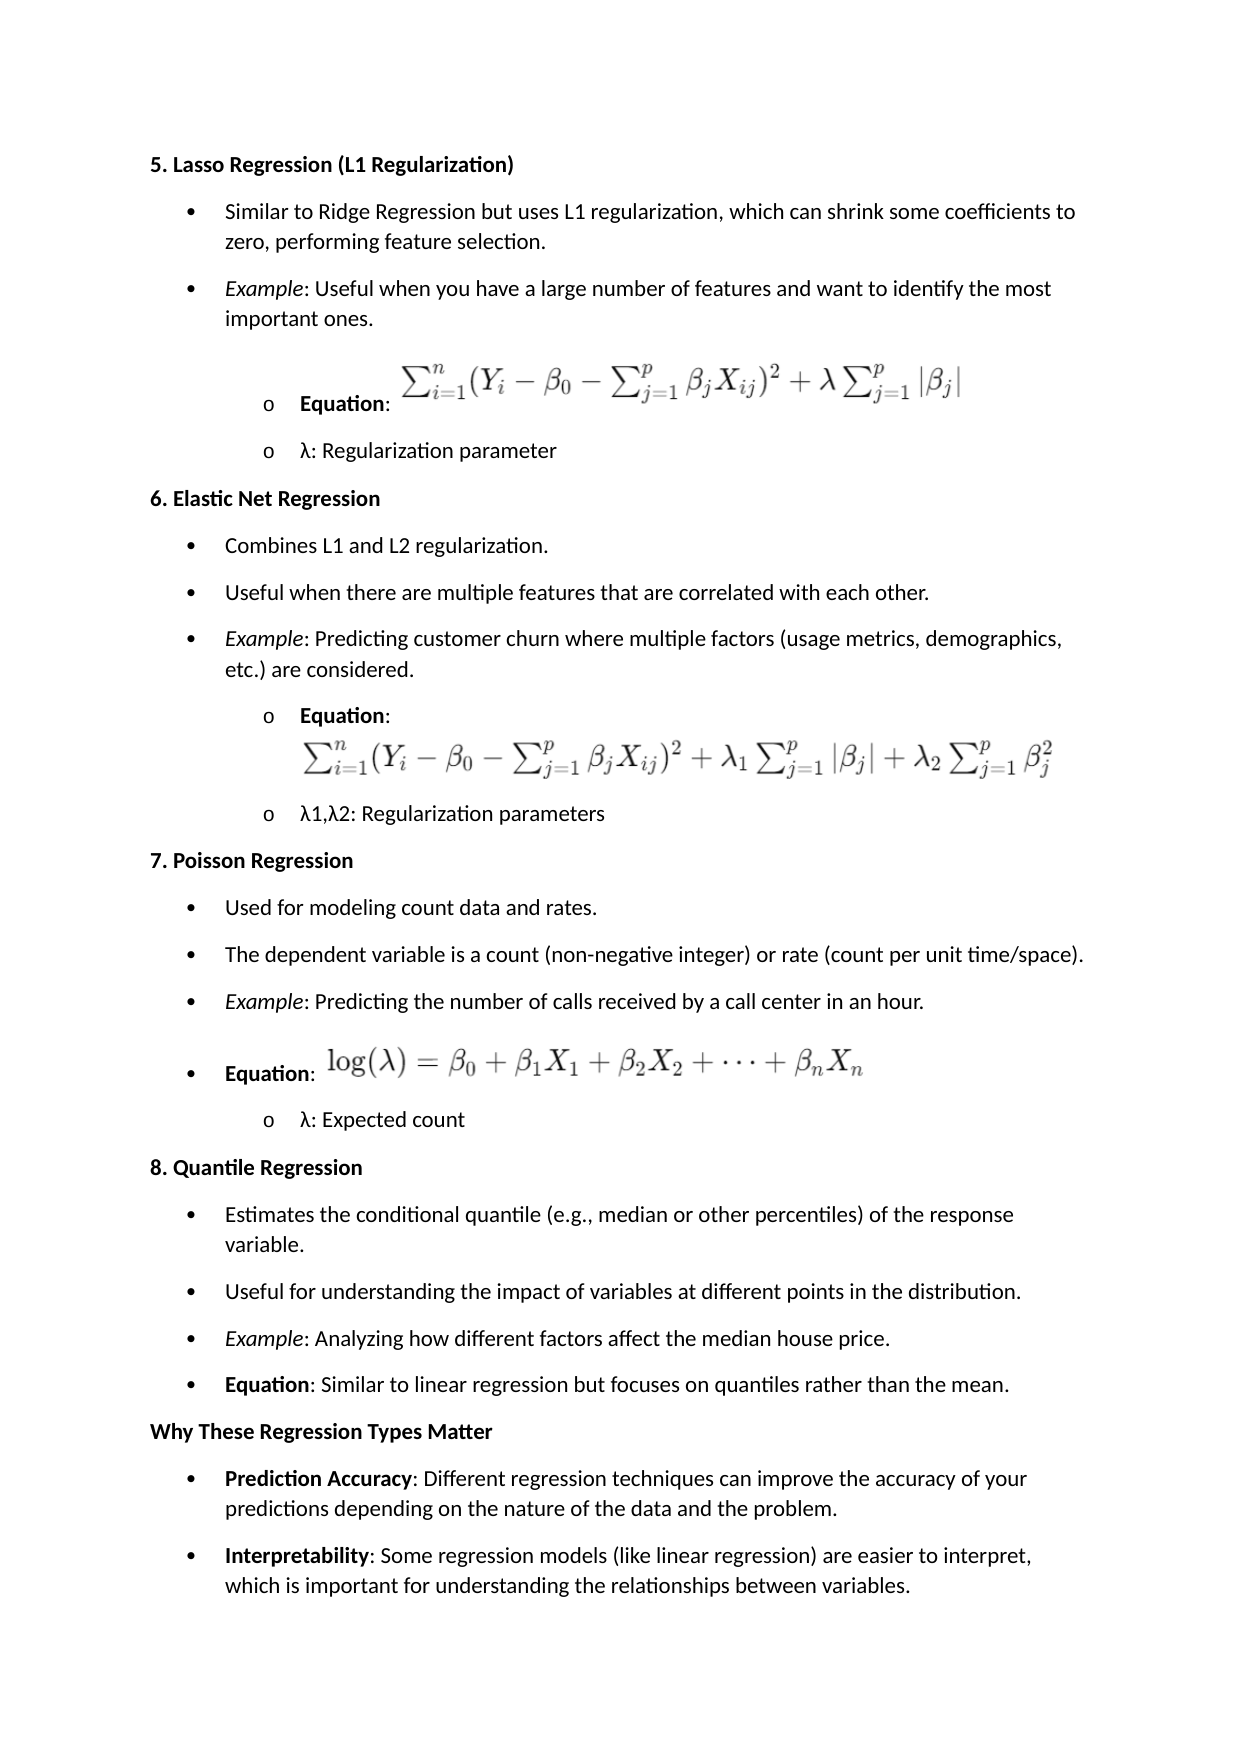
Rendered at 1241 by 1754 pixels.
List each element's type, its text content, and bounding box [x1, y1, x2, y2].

list Similar to Ridge Regression but uses L1 regularization, which can shrink some coefficients to zero, performing feature selection. [187, 197, 1090, 255]
list Estimates the conditional quantile (e.g., median or other percentiles) of the response variable. [187, 1200, 1090, 1258]
list Useful for understanding the impact of variables at different points in the distribution. [187, 1277, 1090, 1305]
list Example: Predicting customer churn where multiple factors (usage metrics, demographics, etc.) are considered. [187, 624, 1090, 683]
list λ: Expected count [262, 1106, 1090, 1134]
list Example: Predicting the number of calls received by a call center in an hour. [187, 987, 1090, 1015]
picture [321, 1034, 868, 1081]
list Equation: Similar to linear regression but focuses on quantiles rather than the mean. [187, 1371, 1090, 1399]
text 7. Poisson Regression [150, 847, 1090, 874]
picture [396, 351, 969, 412]
list Used for modeling count data and rates. [187, 893, 1090, 921]
list Example: Useful when you have a large number of features and want to identify the most important ones. [187, 274, 1090, 332]
text Why These Regression Types Matter [150, 1417, 1090, 1446]
list Prediction Accuracy: Different regression techniques can improve the accuracy of your predictions depending on the nature of the data and the problem. [187, 1464, 1090, 1523]
text 6. Elastic Net Regression [150, 484, 1090, 512]
text 8. Quantile Regression [150, 1153, 1090, 1181]
list Useful when there are multiple features that are correlated with each other. [187, 578, 1090, 606]
list The dependent variable is a count (non-negative integer) or rate (count per unit time/space). [187, 940, 1090, 968]
list λ1,λ2​: Regularization parameters [262, 799, 1090, 828]
list Interpretability: Some regression models (like linear regression) are easier to interpret, which is important for understanding the relationships between variables. [187, 1541, 1090, 1600]
list λ: Regularization parameter [262, 437, 1090, 465]
list Combines L1 and L2 regularization. [187, 531, 1090, 559]
list Example: Analyzing how different factors affect the median house price. [187, 1324, 1090, 1352]
picture [300, 732, 1058, 781]
text 5. Lasso Regression (L1 Regularization) [150, 150, 1090, 178]
